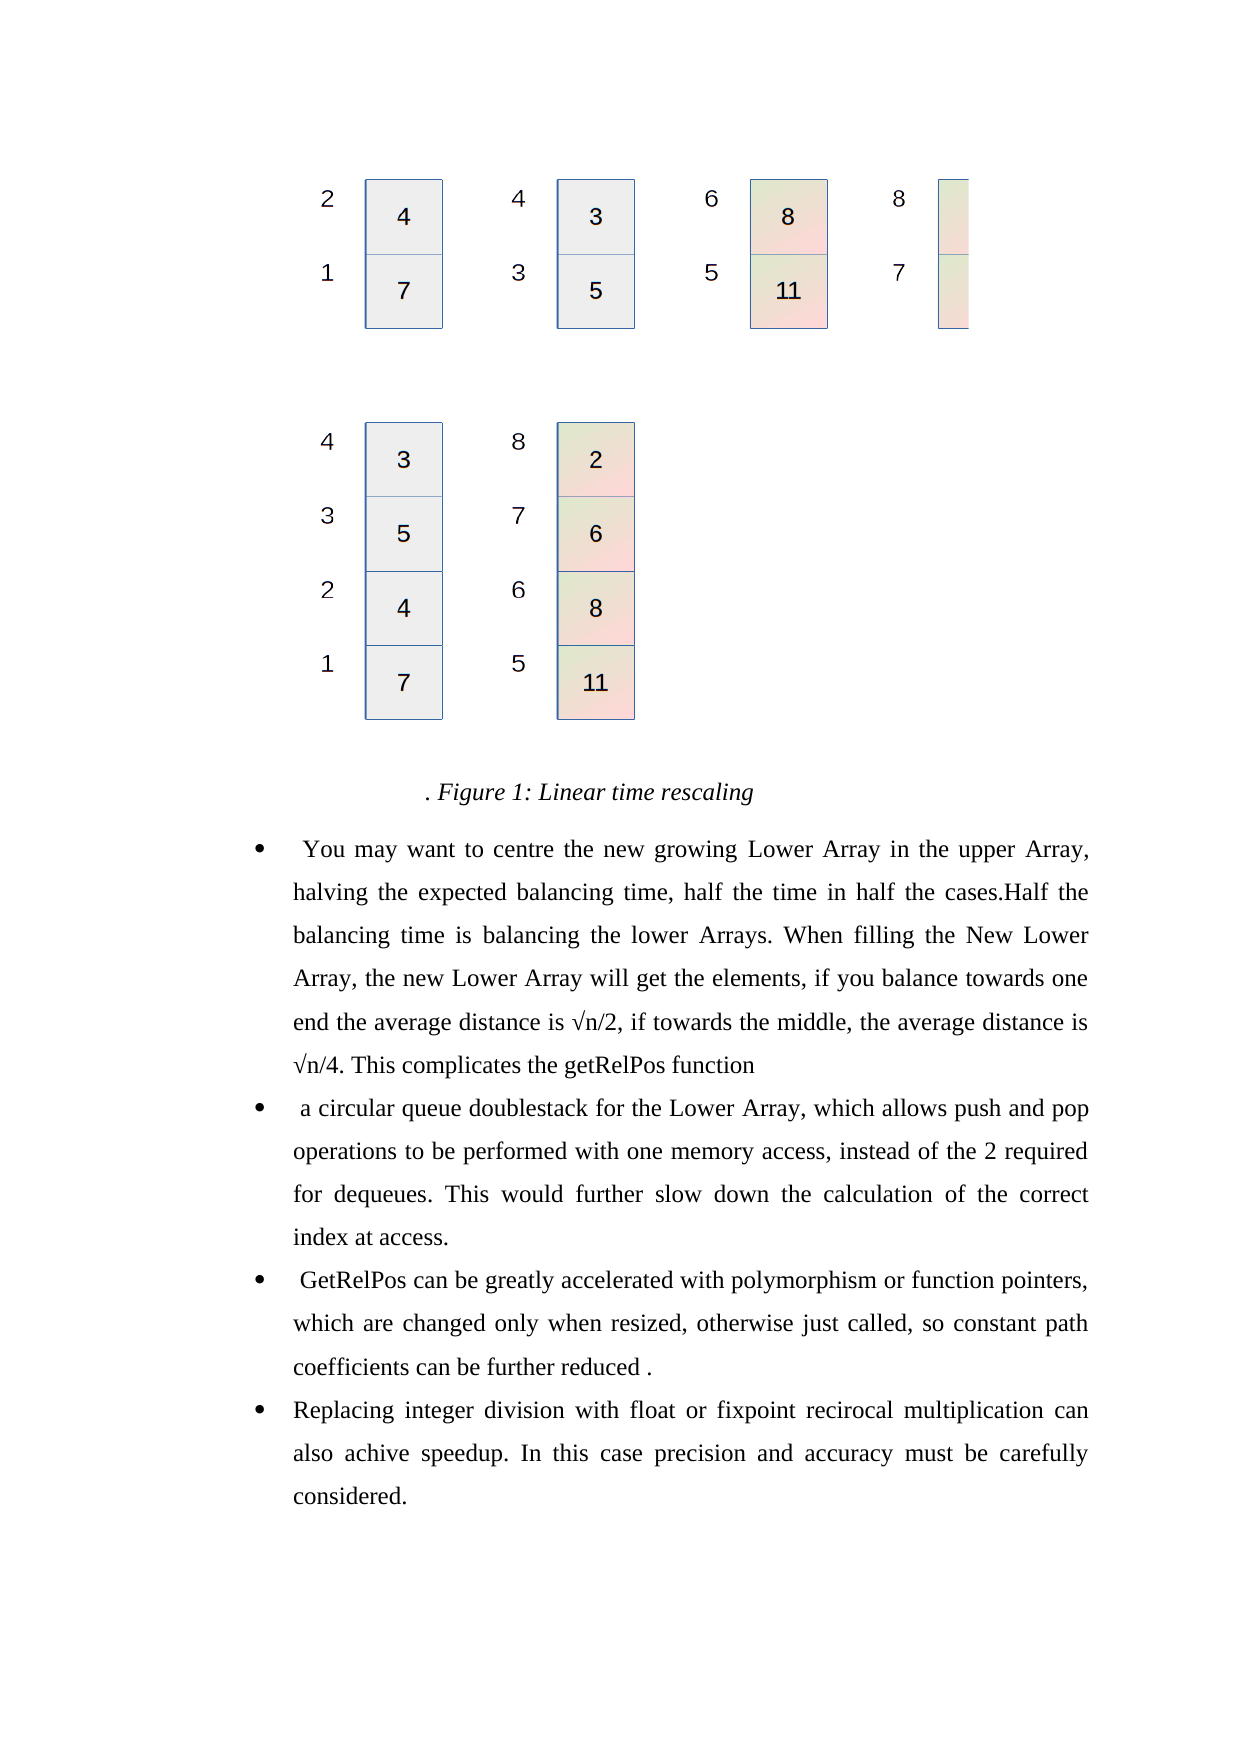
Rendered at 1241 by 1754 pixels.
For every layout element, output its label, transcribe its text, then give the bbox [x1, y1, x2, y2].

list You may want to centre the new growing Lower Array in the upper Array, halving the expected balancing time, half the time in half the cases.Half the balancing time is balancing the lower Arrays. When filling the New Lower Array, the new Lower Array will get the elements, if you balance towards one end the average distance is √n/2, if towards the middle, the average distance is √n/4. This complicates the getRelPos function [255, 834, 1089, 1078]
list Replacing integer division with float or fixpoint recirocal multiplication can also achive speedup. In this case precision and accuracy must be carefully considered. [255, 1395, 1089, 1510]
list GetRelPos can be greatly accelerated with polymorphism or function pointers, which are changed only when resized, otherwise just called, so constant path coefficients can be further reduced . [255, 1265, 1089, 1380]
list a circular queue doublestack for the Lower Array, which allows push and pop operations to be performed with one memory access, instead of the 2 required for dequeues. This would further slow down the calculation of the correct index at access. [255, 1093, 1089, 1251]
picture [268, 118, 969, 764]
